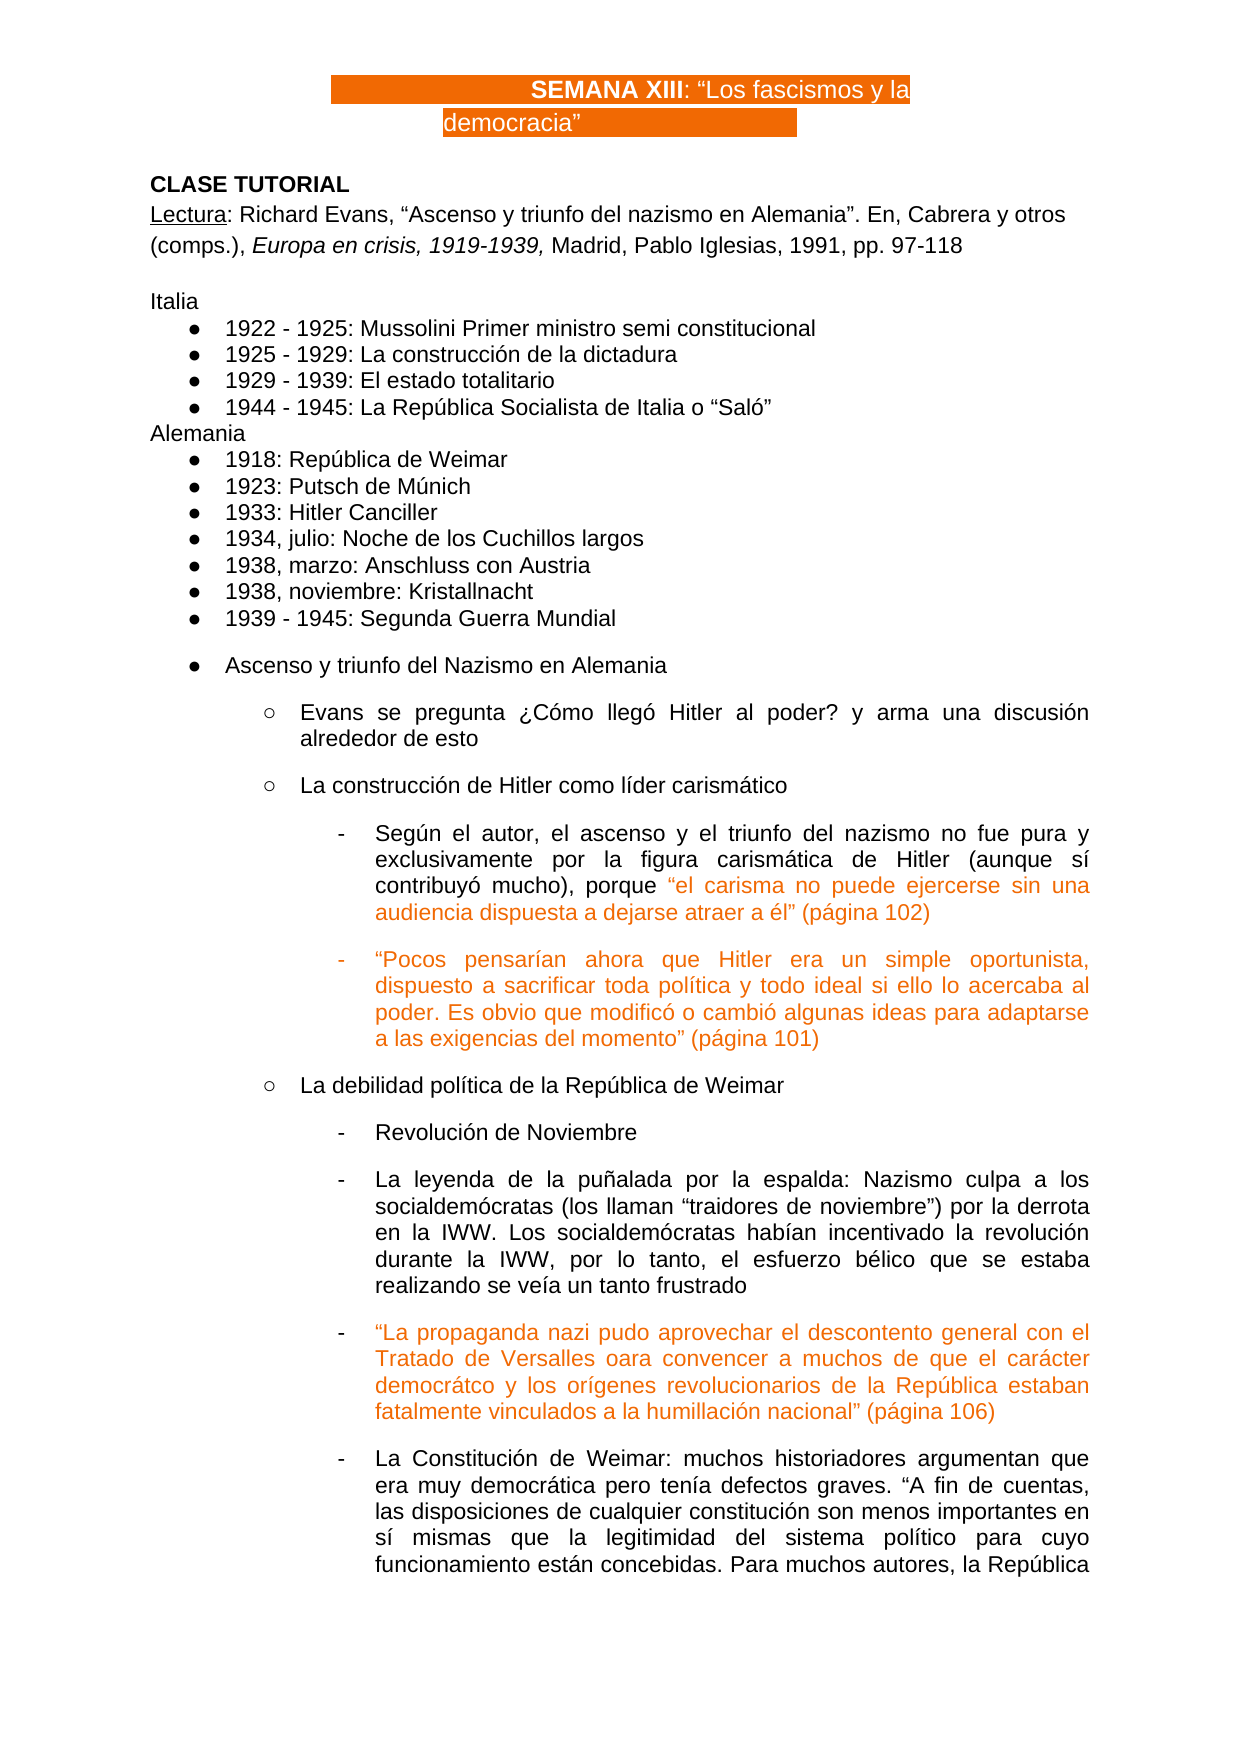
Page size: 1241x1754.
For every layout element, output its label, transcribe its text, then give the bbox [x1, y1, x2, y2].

list La debilidad política de la República de Weimar [262, 1072, 1090, 1098]
list 1938, marzo: Anschluss con Austria [187, 552, 1090, 578]
list 1938, noviembre: Kristallnacht [187, 578, 1090, 604]
list 1933: Hitler Canciller [187, 499, 1090, 525]
list Evans se pregunta ¿Cómo llegó Hitler al poder? y arma una discusión alrededor de esto [262, 699, 1090, 752]
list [337, 1445, 1090, 1577]
list 1923: Putsch de Múnich [187, 473, 1090, 499]
list “Pocos pensarían ahora que Hitler era un simple oportunista, dispuesto a sacrificar toda política y todo ideal si ello lo acercaba al poder. Es obvio que modificó o cambió algunas ideas para adaptarse a las exigencias del momento” (página 101) [337, 946, 1090, 1051]
list 1922 - 1925: Mussolini Primer ministro semi constitucional [187, 314, 1090, 341]
list Según el autor, el ascenso y el triunfo del nazismo no fue pura y exclusivamente por la figura carismática de Hitler (aunque sí contribuyó mucho), porque “el carisma no puede ejercerse sin una audiencia dispuesta a dejarse atraer a él” (página 102) [337, 819, 1090, 925]
text Alemania [150, 420, 1090, 446]
text Italia [150, 288, 1090, 314]
list 1934, julio: Noche de los Cuchillos largos [187, 525, 1090, 552]
text CLASE TUTORIAL [150, 171, 1090, 198]
text Lectura: Richard Evans, “Ascenso y triunfo del nazismo en Alemania”. En, Cabrera y otros (comps.), Europa en crisis, 1919-1939, Madrid, Pablo Iglesias, 1991, pp. 97-118 [150, 201, 1090, 258]
list 1939 - 1945: Segunda Guerra Mundial [187, 604, 1090, 631]
list 1918: República de Weimar [187, 446, 1090, 473]
list La leyenda de la puñalada por la espalda: Nazismo culpa a los socialdemócratas (los llaman “traidores de noviembre”) por la derrota en la IWW. Los socialdemócratas habían incentivado la revolución durante la IWW, por lo tanto, el esfuerzo bélico que se estaba realizando se veía un tanto frustrado [337, 1166, 1090, 1298]
list Ascenso y triunfo del Nazismo en Alemania [187, 652, 1090, 678]
list Revolución de Noviembre [337, 1119, 1090, 1146]
list 1925 - 1929: La construcción de la dictadura [187, 341, 1090, 367]
list “La propaganda nazi pudo aprovechar el descontento general con el Tratado de Versalles oara convencer a muchos de que el carácter democrátco y los orígenes revolucionarios de la República estaban fatalmente vinculados a la humillación nacional” (página 106) [337, 1319, 1090, 1424]
list La construcción de Hitler como líder carismático [262, 772, 1090, 799]
list 1944 - 1945: La República Socialista de Italia o “Saló” [187, 394, 1090, 420]
list 1929 - 1939: El estado totalitario [187, 367, 1090, 394]
